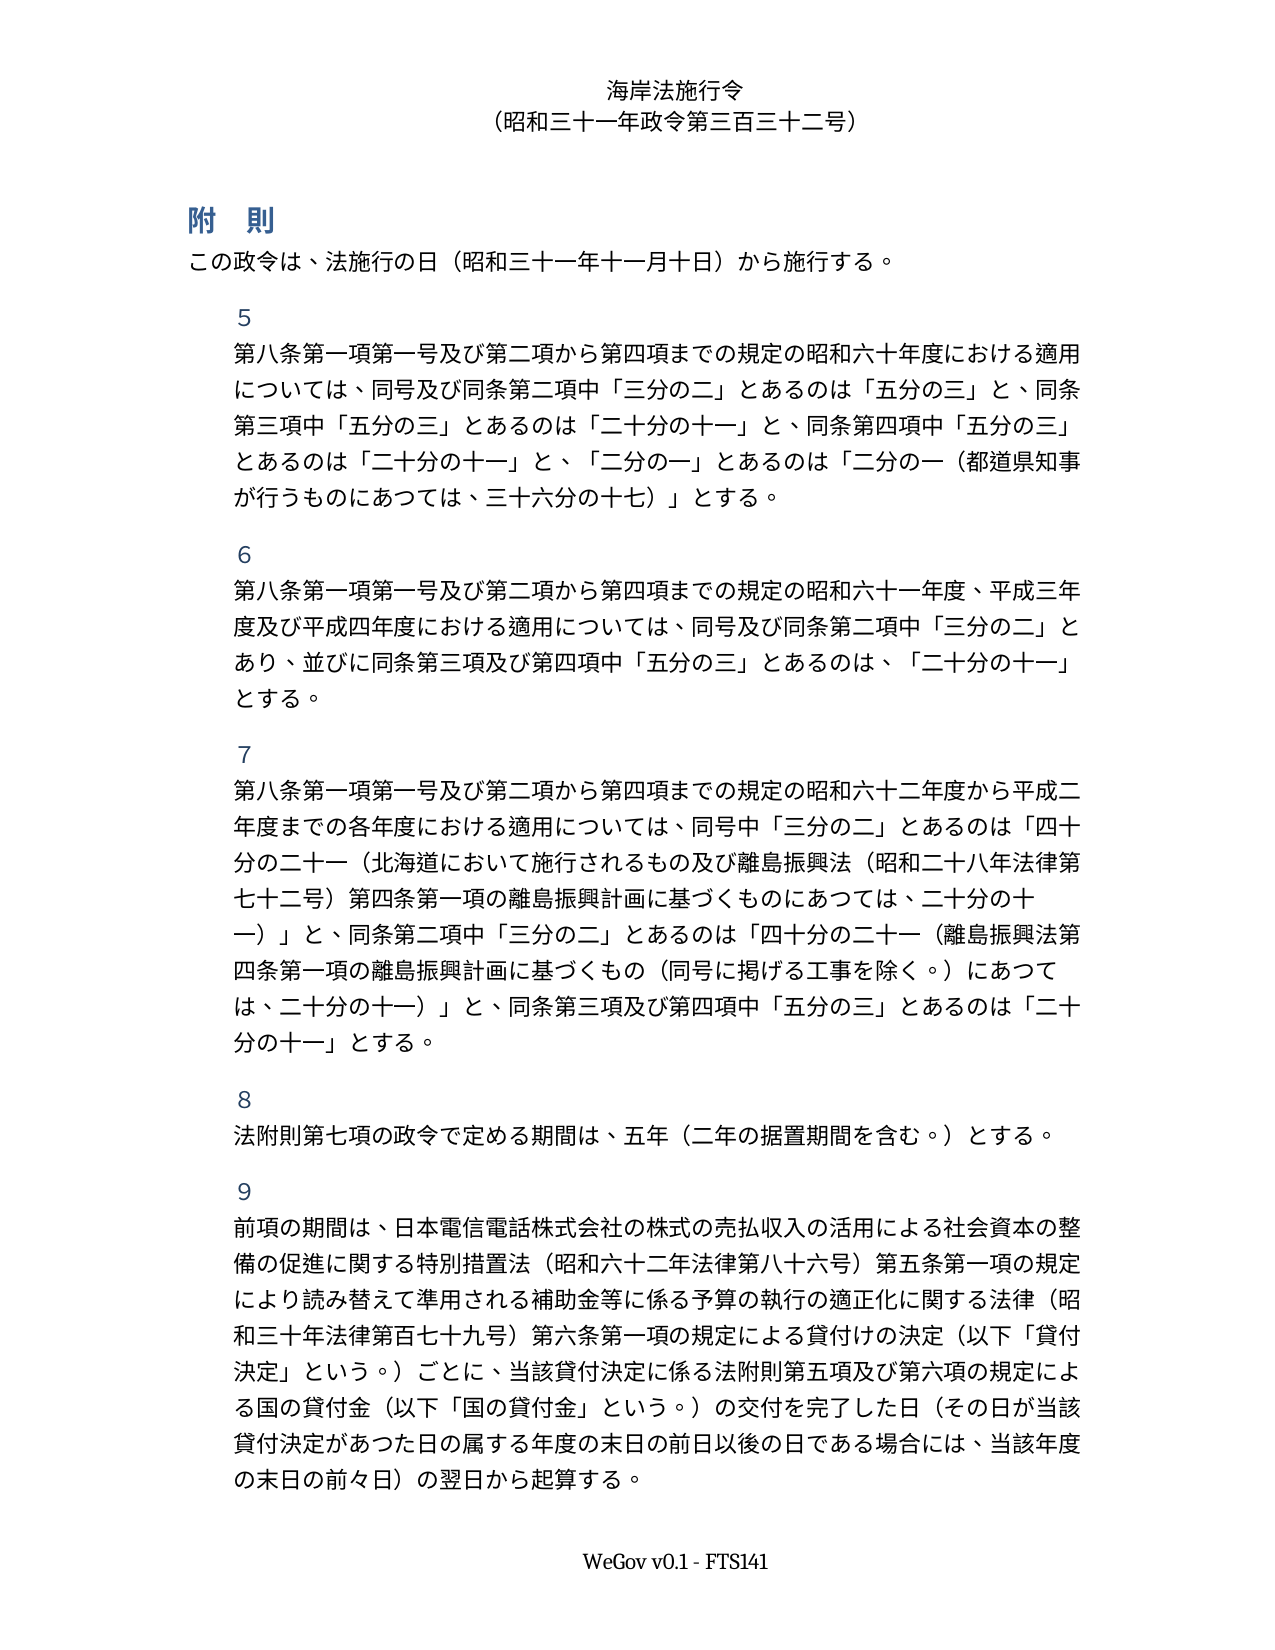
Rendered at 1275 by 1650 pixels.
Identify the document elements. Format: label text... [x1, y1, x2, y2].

text 第八条第一項第一号及び第二項から第四項までの規定の昭和六十二年度から平成二年度までの各年度における適用については、同号中「三分の二」とあるのは「四十分の二十一（北海道において施行されるもの及び離島振興法（昭和二十八年法律第七十二号）第四条第一項の離島振興計画に基づくものにあつては、二十分の十一）」と、同条第二項中「三分の二」とあるのは「四十分の二十一（離島振興法第四条第一項の離島振興計画に基づくもの（同号に掲げる工事を除く。）にあつては、二十分の十一）」と、同条第三項及び第四項中「五分の三」とあるのは「二十分の十一」とする。 [233, 775, 1087, 1058]
subtitle ８ [233, 1084, 1087, 1115]
subtitle ６ [233, 539, 1087, 570]
subtitle ７ [233, 739, 1087, 771]
subtitle ５ [233, 302, 1087, 334]
text 法附則第七項の政令で定める期間は、五年（二年の据置期間を含む。）とする。 [233, 1119, 1087, 1151]
text 第八条第一項第一号及び第二項から第四項までの規定の昭和六十一年度、平成三年度及び平成四年度における適用については、同号及び同条第二項中「三分の二」とあり、並びに同条第三項及び第四項中「五分の三」とあるのは、「二十分の十一」とする。 [233, 575, 1087, 714]
subtitle ９ [233, 1176, 1087, 1208]
subtitle 附 則 [187, 200, 1087, 240]
text この政令は、法施行の日（昭和三十一年十一月十日）から施行する。 [187, 246, 1087, 277]
text 第八条第一項第一号及び第二項から第四項までの規定の昭和六十年度における適用については、同号及び同条第二項中「三分の二」とあるのは「五分の三」と、同条第三項中「五分の三」とあるのは「二十分の十一」と、同条第四項中「五分の三」とあるのは「二十分の十一」と、「二分の一」とあるのは「二分の一（都道県知事が行うものにあつては、三十六分の十七）」とする。 [233, 338, 1087, 513]
